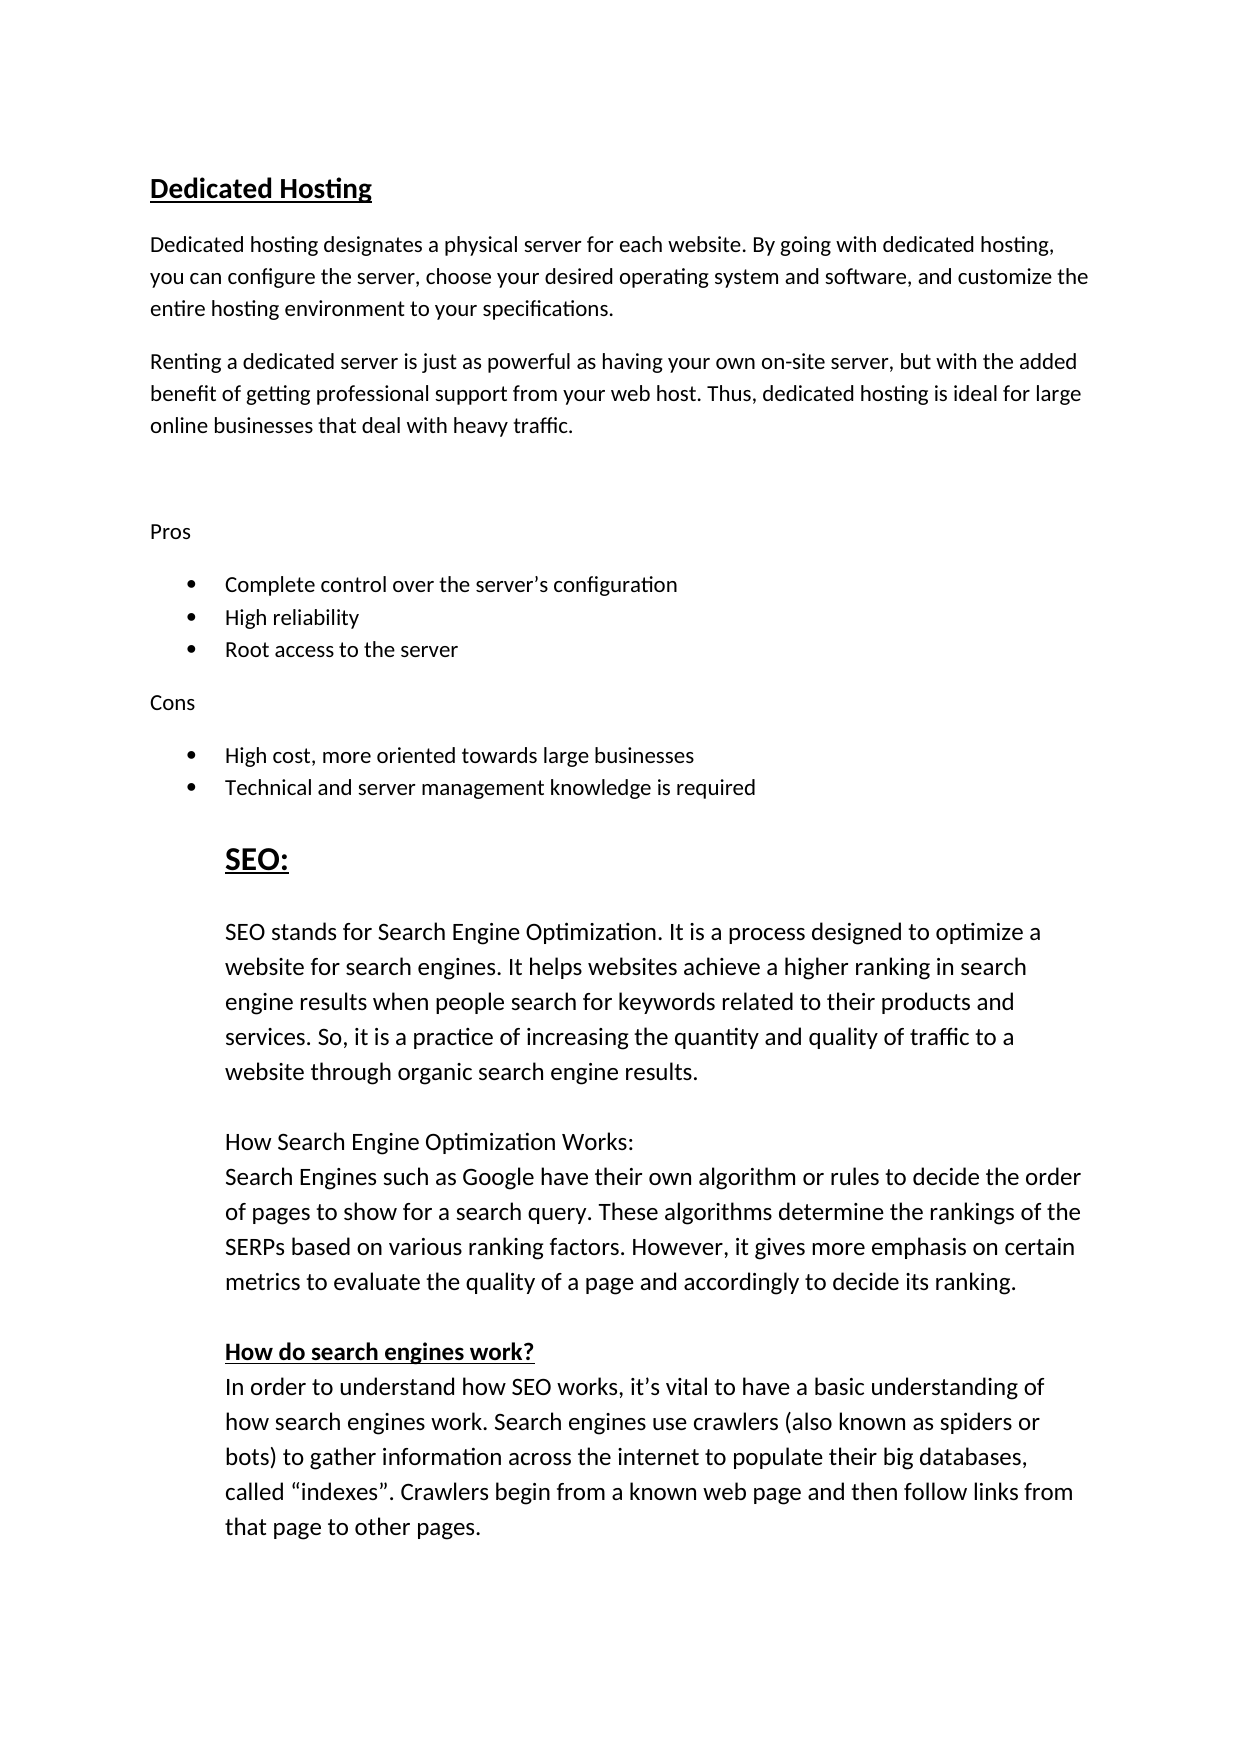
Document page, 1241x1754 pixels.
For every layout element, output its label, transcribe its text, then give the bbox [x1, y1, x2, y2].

list High reliability [187, 603, 1090, 631]
list How do search engines work? [225, 1336, 1090, 1367]
list SEO stands for Search Engine Optimization. It is a process designed to optimize a website for search engines. It helps websites achieve a higher ranking in search engine results when people search for keywords related to their products and services. So, it is a practice of increasing the quantity and quality of traffic to a website through organic search engine results. [225, 916, 1090, 1087]
list SEO: [225, 837, 1090, 878]
list High cost, more oriented towards large businesses [187, 741, 1090, 769]
list In order to understand how SEO works, it’s vital to have a basic understanding of how search engines work. Search engines use crawlers (also known as spiders or bots) to gather information across the internet to populate their big databases, called “indexes”. Crawlers begin from a known web page and then follow links from that page to other pages. [225, 1371, 1090, 1542]
text Dedicated hosting designates a physical server for each website. By going with dedicated hosting, you can configure the server, choose your desired operating system and software, and customize the entire hosting environment to your specifications. [150, 230, 1090, 322]
list How Search Engine Optimization Works: [225, 1126, 1090, 1157]
list Complete control over the server’s configuration [187, 571, 1090, 598]
text Cons [150, 688, 1090, 716]
list Root access to the server [187, 635, 1090, 663]
list Search Engines such as Google have their own algorithm or rules to decide the order of pages to show for a search query. These algorithms determine the rankings of the SERPs based on various ranking factors. However, it gives more emphasis on certain metrics to evaluate the quality of a page and accordingly to decide its ranking. [225, 1161, 1090, 1297]
list Technical and server management knowledge is required [187, 773, 1090, 801]
text Renting a dedicated server is just as powerful as having your own on-site server, but with the added benefit of getting professional support from your web host. Thus, dedicated hosting is ideal for large online businesses that deal with heavy traffic. [150, 347, 1090, 439]
subtitle Dedicated Hosting [150, 150, 1090, 206]
text Pros [150, 517, 1090, 546]
